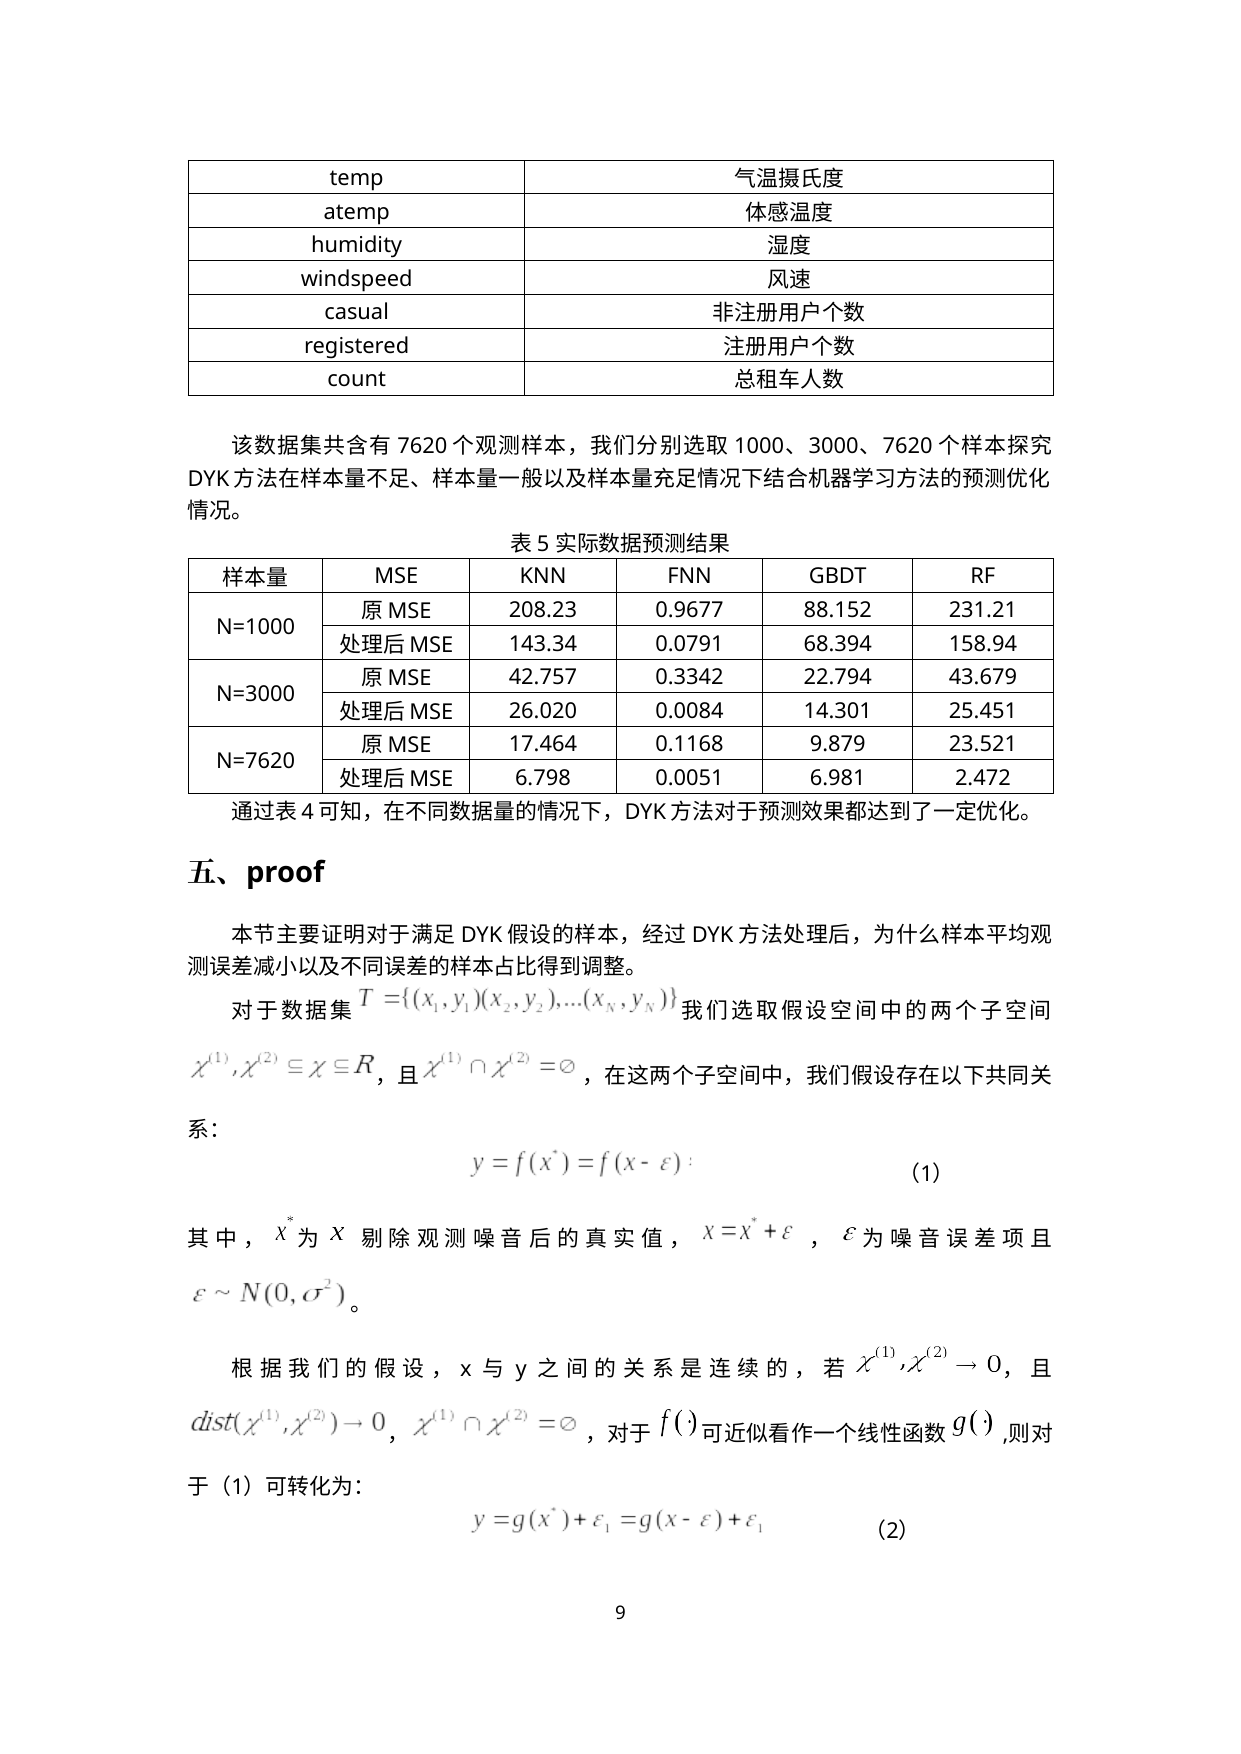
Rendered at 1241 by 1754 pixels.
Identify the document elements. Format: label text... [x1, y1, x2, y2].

table_header FNN [617, 559, 762, 592]
table_header RF [913, 559, 1053, 592]
table_cell 6.981 [763, 760, 912, 793]
text 该数据集共含有7620个观测样本，我们分别选取1000、3000、7620个样本探究DYK方法在样本量不足、样本量一般以及样本量充足情况下结合机器学习方法的预测优化情况。 [187, 428, 1053, 526]
text 根据我们的假设，x与y之间的关系是连续的，若，且，，对于可近似看作一个线性函数 ,则对于（1）可转化为： [187, 1339, 1053, 1501]
table_cell 26.020 [470, 693, 616, 726]
table_cell 6.798 [470, 760, 616, 793]
text （2） [187, 1501, 1053, 1566]
table_cell 231.21 [913, 593, 1053, 625]
table_cell N=1000 [189, 593, 322, 659]
table_cell 68.394 [763, 626, 912, 659]
table_cell 注册用户个数 [525, 329, 1053, 361]
table_cell 0.0791 [617, 626, 762, 659]
table_cell 处理后MSE [323, 693, 469, 726]
text 表5 实际数据预测结果 [187, 526, 1053, 558]
table_header GBDT [763, 559, 912, 592]
table_cell 风速 [525, 261, 1053, 294]
table_cell 0.9677 [617, 593, 762, 625]
table_cell 208.23 [470, 593, 616, 625]
table_cell 14.301 [763, 693, 912, 726]
table_cell 17.464 [470, 727, 616, 759]
table_cell N=3000 [189, 660, 322, 726]
table_cell 2.472 [913, 760, 1053, 793]
table_cell 143.34 [470, 626, 616, 659]
table_cell 体感温度 [525, 194, 1053, 227]
table_cell casual [189, 295, 524, 327]
table_cell 23.521 [913, 727, 1053, 759]
table_cell 原MSE [323, 727, 469, 759]
table_cell 湿度 [525, 228, 1053, 260]
table_header KNN [470, 559, 616, 592]
table_cell 0.1168 [617, 727, 762, 759]
table_cell 42.757 [470, 660, 616, 692]
table_cell 气温摄氏度 [525, 161, 1053, 193]
table_cell 原MSE [323, 660, 469, 692]
text （1） [187, 1144, 1053, 1209]
table_cell 0.0084 [617, 693, 762, 726]
table_cell 处理后MSE [323, 760, 469, 793]
table_cell 总租车人数 [525, 362, 1053, 394]
table_cell N=7620 [189, 727, 322, 793]
table_cell 22.794 [763, 660, 912, 692]
table_cell temp [189, 161, 524, 193]
text 其中，为 剔除观测噪音后的真实值， ，为噪音误差项且。 [187, 1209, 1053, 1339]
table_cell 0.0051 [617, 760, 762, 793]
table_cell 43.679 [913, 660, 1053, 692]
table_cell 9.879 [763, 727, 912, 759]
table_cell 原MSE [323, 593, 469, 625]
table_cell 158.94 [913, 626, 1053, 659]
table_cell windspeed [189, 261, 524, 294]
table_cell 非注册用户个数 [525, 295, 1053, 327]
table_cell humidity [189, 228, 524, 260]
text 通过表4可知，在不同数据量的情况下，DYK方法对于预测效果都达到了一定优化。 [187, 794, 1053, 826]
text 对于数据集我们选取假设空间中的两个子空间 ，且，在这两个子空间中，我们假设存在以下共同关系： [187, 981, 1053, 1144]
subtitle 五、proof [187, 839, 1053, 904]
table_cell 88.152 [763, 593, 912, 625]
table_cell 25.451 [913, 693, 1053, 726]
table_cell 0.3342 [617, 660, 762, 692]
table_header 样本量 [189, 559, 322, 592]
table_cell atemp [189, 194, 524, 227]
table_cell 处理后MSE [323, 626, 469, 659]
text 本节主要证明对于满足DYK假设的样本，经过DYK方法处理后，为什么样本平均观测误差减小以及不同误差的样本占比得到调整。 [187, 916, 1053, 981]
table_cell registered [189, 329, 524, 361]
table_header MSE [323, 559, 469, 592]
table_cell count [189, 362, 524, 394]
